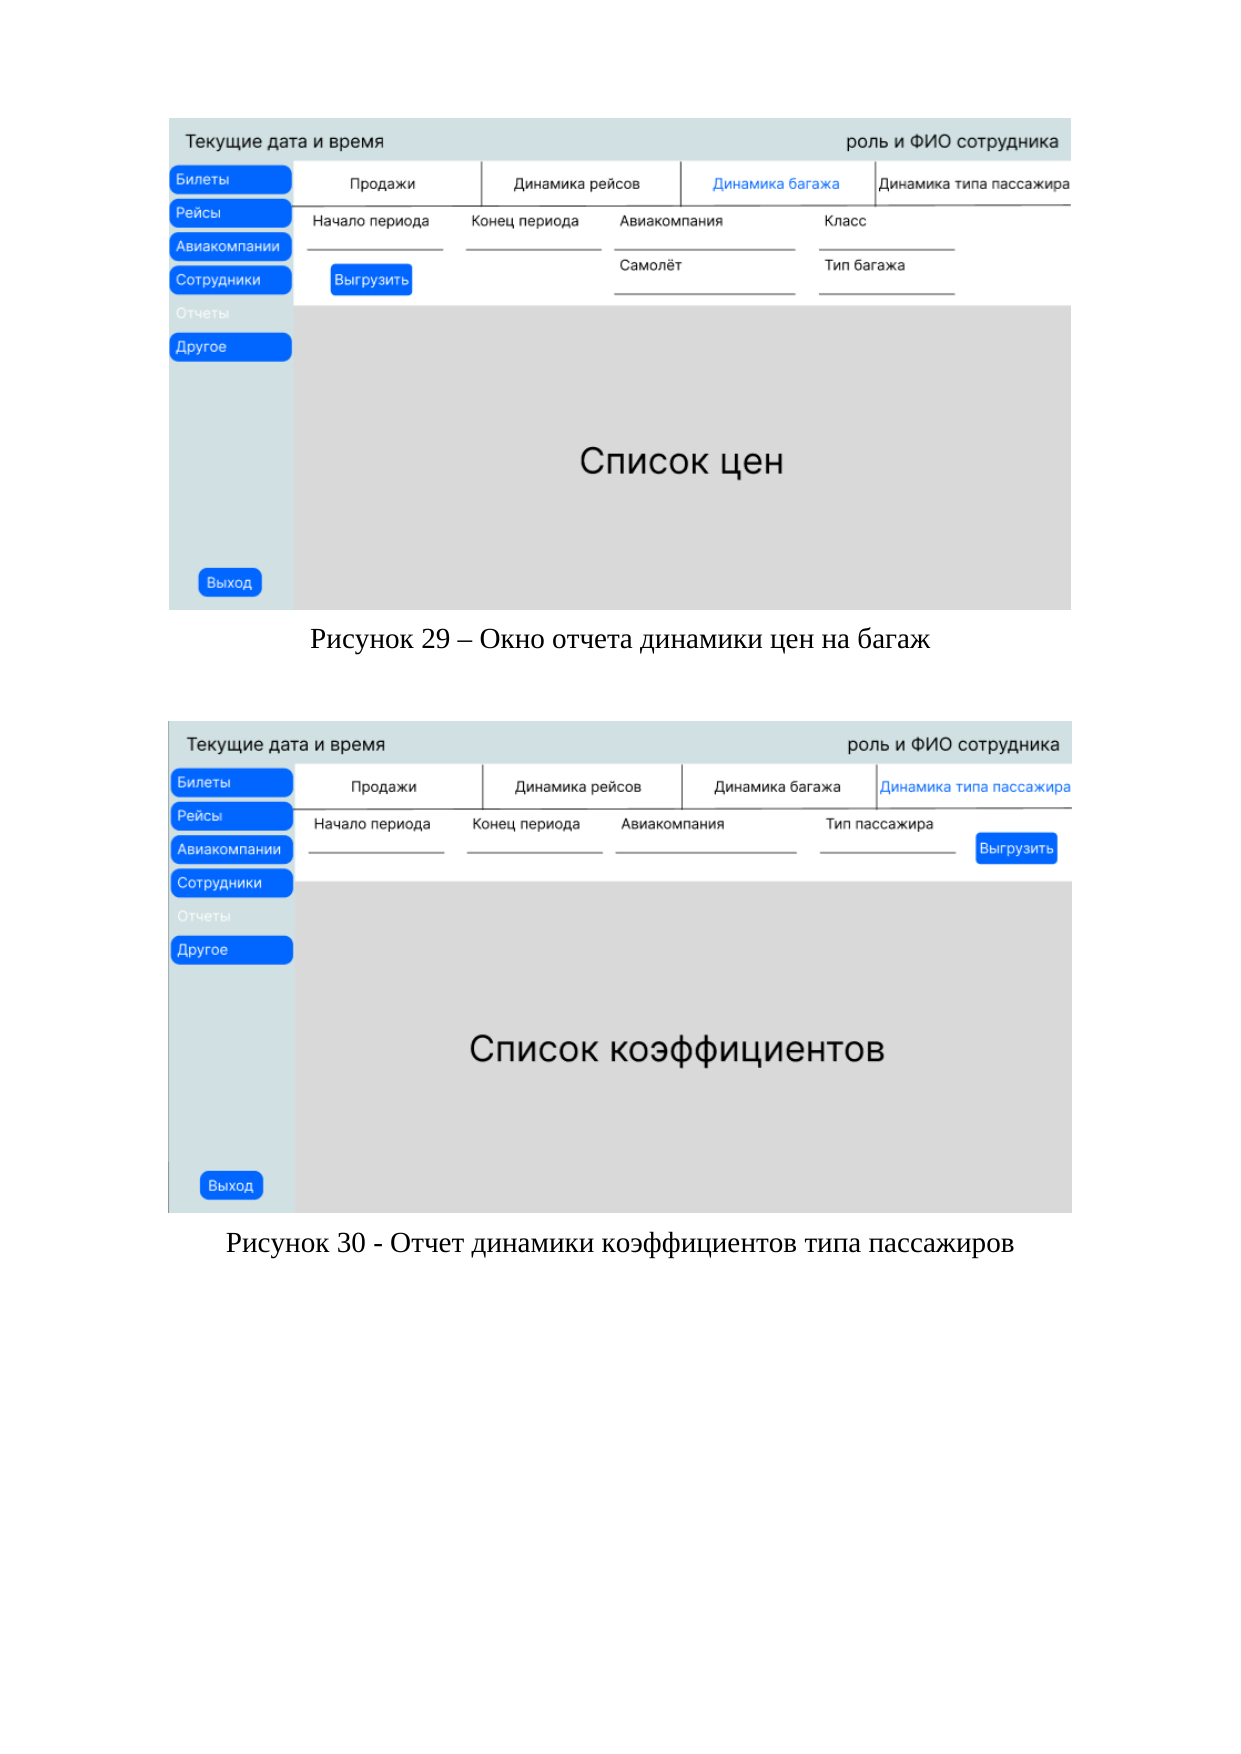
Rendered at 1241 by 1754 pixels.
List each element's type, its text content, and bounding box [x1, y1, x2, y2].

picture [169, 118, 1071, 610]
text Рисунок 29 – Окно отчета динамики цен на багаж [118, 621, 1122, 655]
text Рисунок 30 - Отчет динамики коэффициентов типа пассажиров [118, 1225, 1122, 1258]
picture [168, 721, 1072, 1213]
